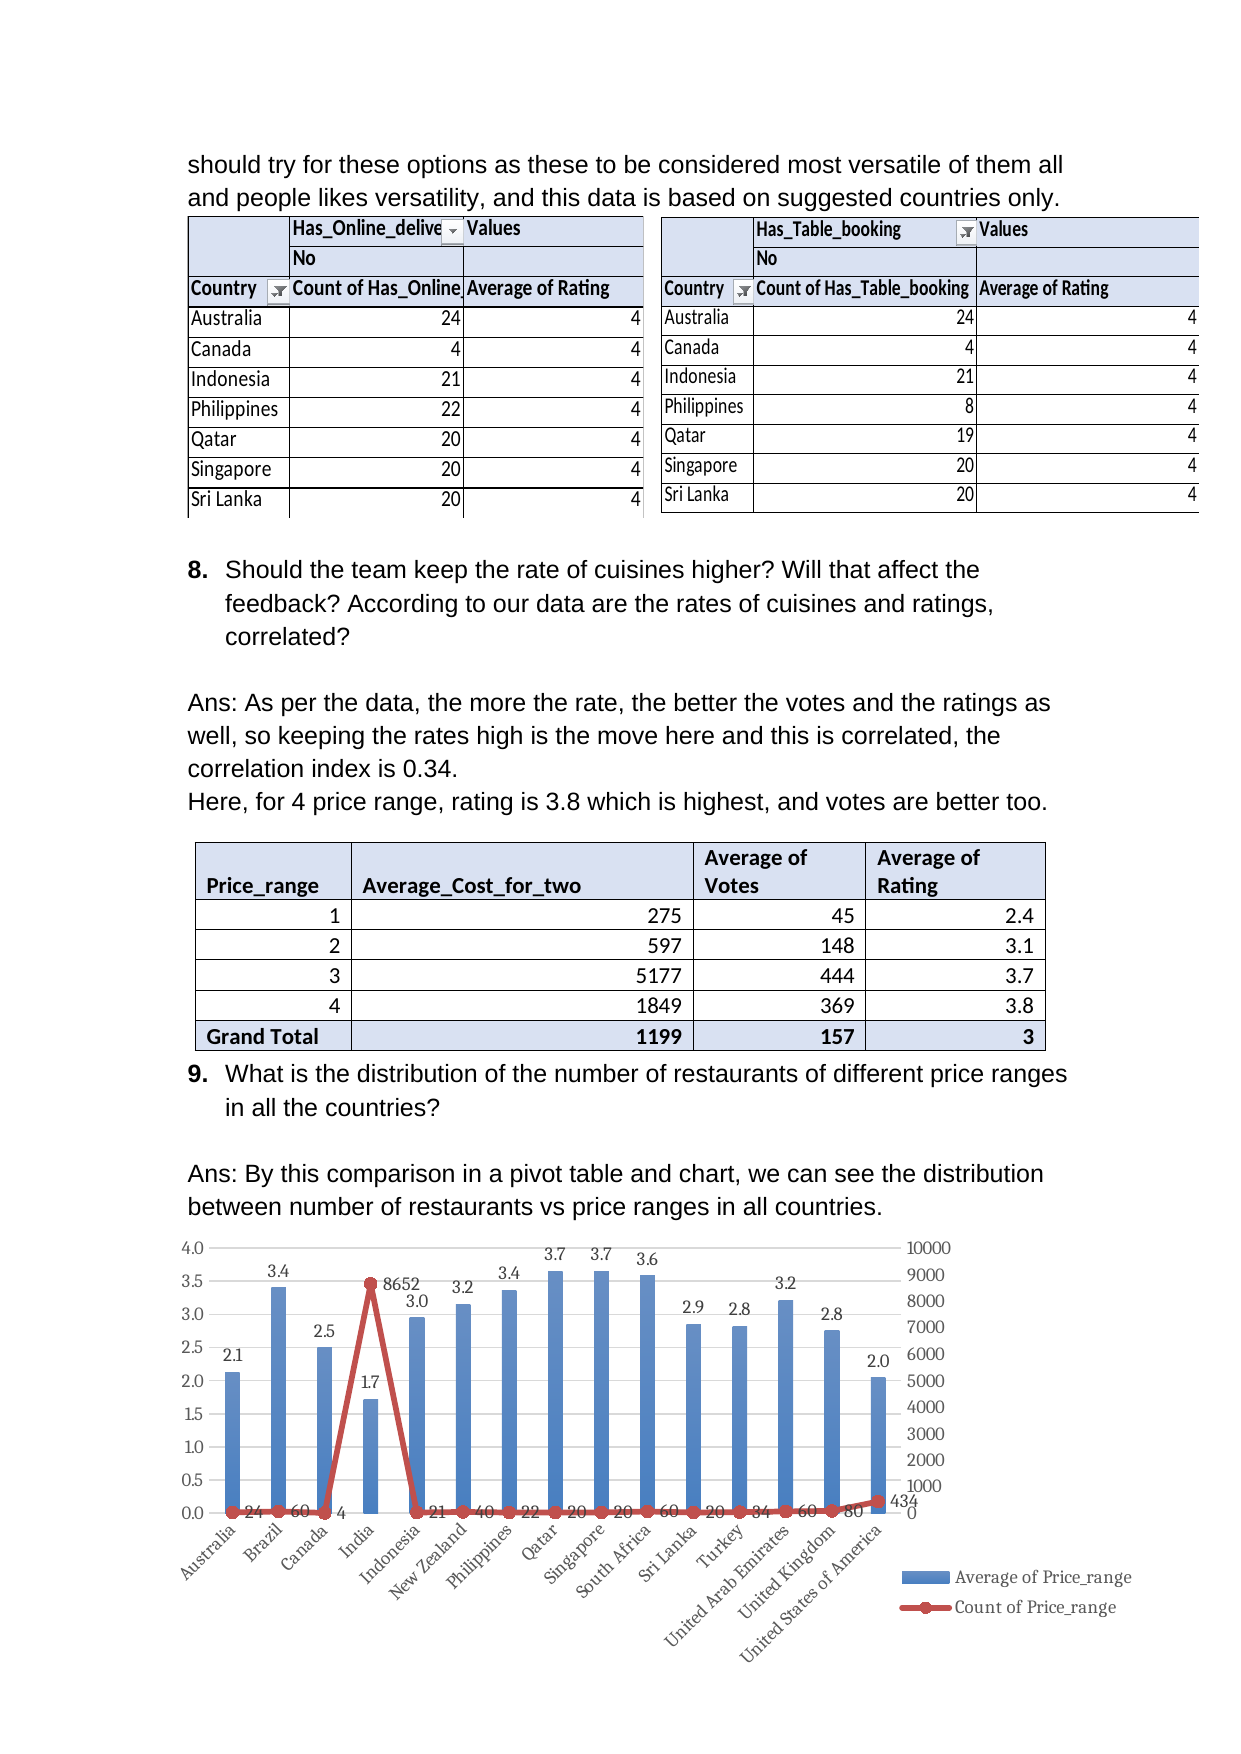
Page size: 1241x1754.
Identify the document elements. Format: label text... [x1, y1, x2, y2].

table_cell 4 [196, 991, 351, 1020]
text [187, 150, 1090, 212]
table_cell 597 [352, 930, 693, 959]
table_cell 3.7 [866, 960, 1045, 989]
table_header Average_Cost_for_two [352, 843, 693, 899]
table_cell 5177 [352, 960, 693, 989]
table_cell 1199 [352, 1021, 693, 1050]
table_header Average of Votes [694, 843, 865, 899]
text Here, for 4 price range, rating is 3.8 which is highest, and votes are better too. [187, 787, 1090, 815]
text Ans: As per the data, the more the rate, the better the votes and the ratings as well, so keeping the rates high is the move here and this is correlated, the correlation index is 0.34. [187, 688, 1090, 782]
table_cell 2.4 [866, 900, 1045, 929]
table_cell 275 [352, 900, 693, 929]
table_header Price_range [196, 843, 351, 899]
list Should the team keep the rate of cuisines higher? Will that affect the feedback? According to our data are the rates of cuisines and ratings, correlated? [187, 556, 1090, 650]
table_cell 157 [694, 1021, 865, 1050]
text Ans: By this comparison in a pivot table and chart, we can see the distribution between number of restaurants vs price ranges in all countries. [187, 1158, 1090, 1220]
table_cell 3.8 [866, 991, 1045, 1020]
table_cell 3.1 [866, 930, 1045, 959]
table_cell Grand Total [196, 1021, 351, 1050]
table_cell 3 [866, 1021, 1045, 1050]
table_cell 444 [694, 960, 865, 989]
table_cell 1 [196, 900, 351, 929]
table_cell 45 [694, 900, 865, 929]
table_cell 369 [694, 991, 865, 1020]
table_cell 1849 [352, 991, 693, 1020]
table_cell 2 [196, 930, 351, 959]
table_header Average of Rating [866, 843, 1045, 899]
list What is the distribution of the number of restaurants of different price ranges in all the countries? [187, 824, 1090, 1121]
table_cell 148 [694, 930, 865, 959]
table_cell 3 [196, 960, 351, 989]
